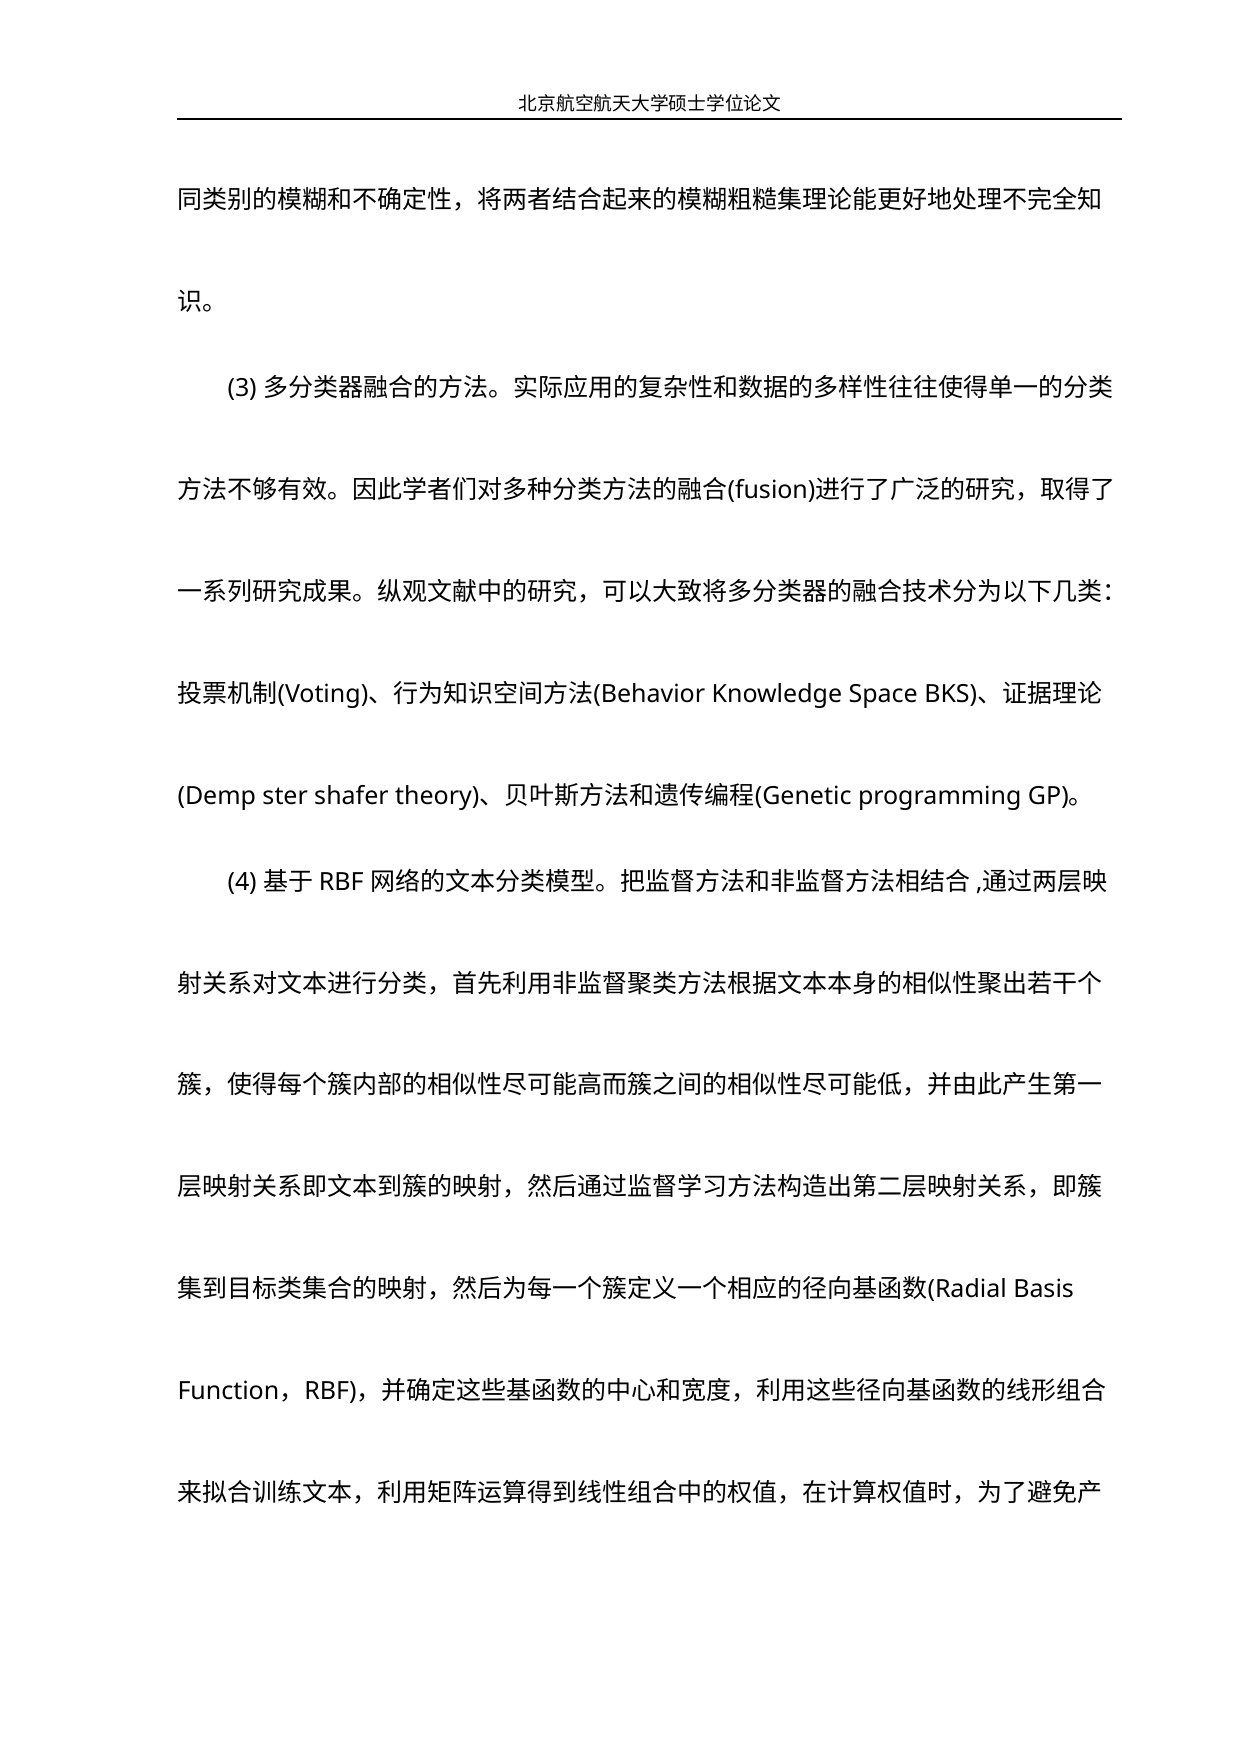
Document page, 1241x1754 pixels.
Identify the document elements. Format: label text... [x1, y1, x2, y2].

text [177, 845, 1122, 1524]
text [177, 164, 1122, 334]
text (3) 多分类器融合的方法。实际应用的复杂性和数据的多样性往往使得单一的分类方法不够有效。因此学者们对多种分类方法的融合(fusion)进行了广泛的研究，取得了一系列研究成果。纵观文献中的研究，可以大致将多分类器的融合技术分为以下几类：投票机制(Voting)、行为知识空间方法(Behavior Knowledge Space BKS)、证据理论(Demp ster shafer theory)、贝叶斯方法和遗传编程(Genetic programming GP)。 [177, 352, 1122, 827]
